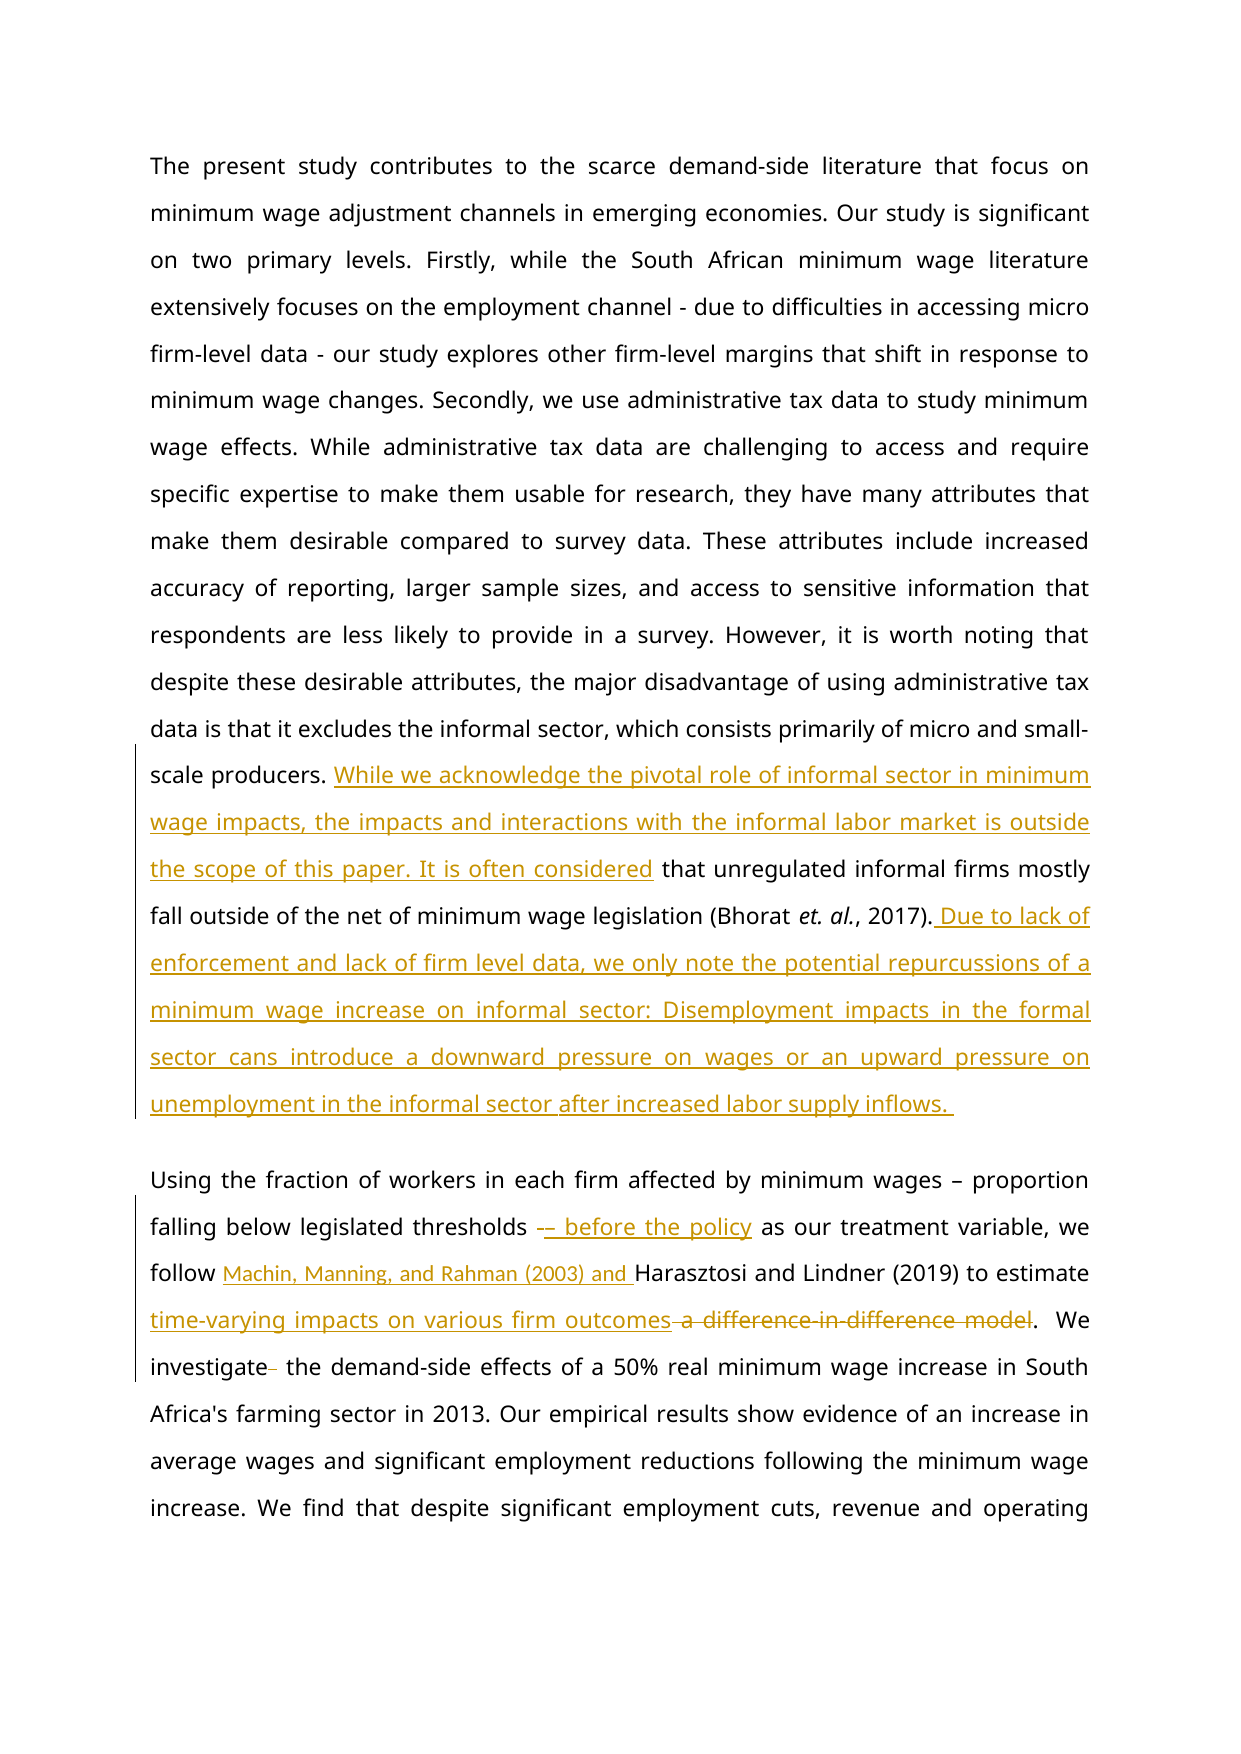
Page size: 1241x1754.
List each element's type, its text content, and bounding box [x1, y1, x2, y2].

text The present study contributes to the scarce demand-side literature that focus on minimum wage adjustment channels in emerging economies. Our study is significant on two primary levels. Firstly, while the South African minimum wage literature extensively focuses on the employment channel - due to difficulties in accessing micro firm-level data - our study explores other firm-level margins that shift in response to minimum wage changes. Secondly, we use administrative tax data to study minimum wage effects. While administrative tax data are challenging to access and require specific expertise to make them usable for research, they have many attributes that make them desirable compared to survey data. These attributes include increased accuracy of reporting, larger sample sizes, and access to sensitive information that respondents are less likely to provide in a survey. However, it is worth noting that despite these desirable attributes, the major disadvantage of using administrative tax data is that it excludes the informal sector, which consists primarily of micro and small-scale producers. that unregulated informal firms mostly fall outside of the net of minimum wage legislation (Bhorat et. al., 2017). [150, 834, 1090, 973]
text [150, 1163, 1090, 1523]
text The present study contributes to the scarce demand-side literature that focus on minimum wage adjustment channels in emerging economies. Our study is significant on two primary levels. Firstly, while the South African minimum wage literature extensively focuses on the employment channel - due to difficulties in accessing micro firm-level data - our study explores other firm-level margins that shift in response to minimum wage changes. Secondly, we use administrative tax data to study minimum wage effects. While administrative tax data are challenging to access and require specific expertise to make them usable for research, they have many attributes that make them desirable compared to survey data. These attributes include increased accuracy of reporting, larger sample sizes, and access to sensitive information that respondents are less likely to provide in a survey. However, it is worth noting that despite these desirable attributes, the major disadvantage of using administrative tax data is that it excludes the informal sector, which consists primarily of micro and small-scale producers. that unregulated informal firms mostly fall outside of the net of minimum wage legislation (Bhorat et. al., 2017). [150, 150, 1090, 833]
